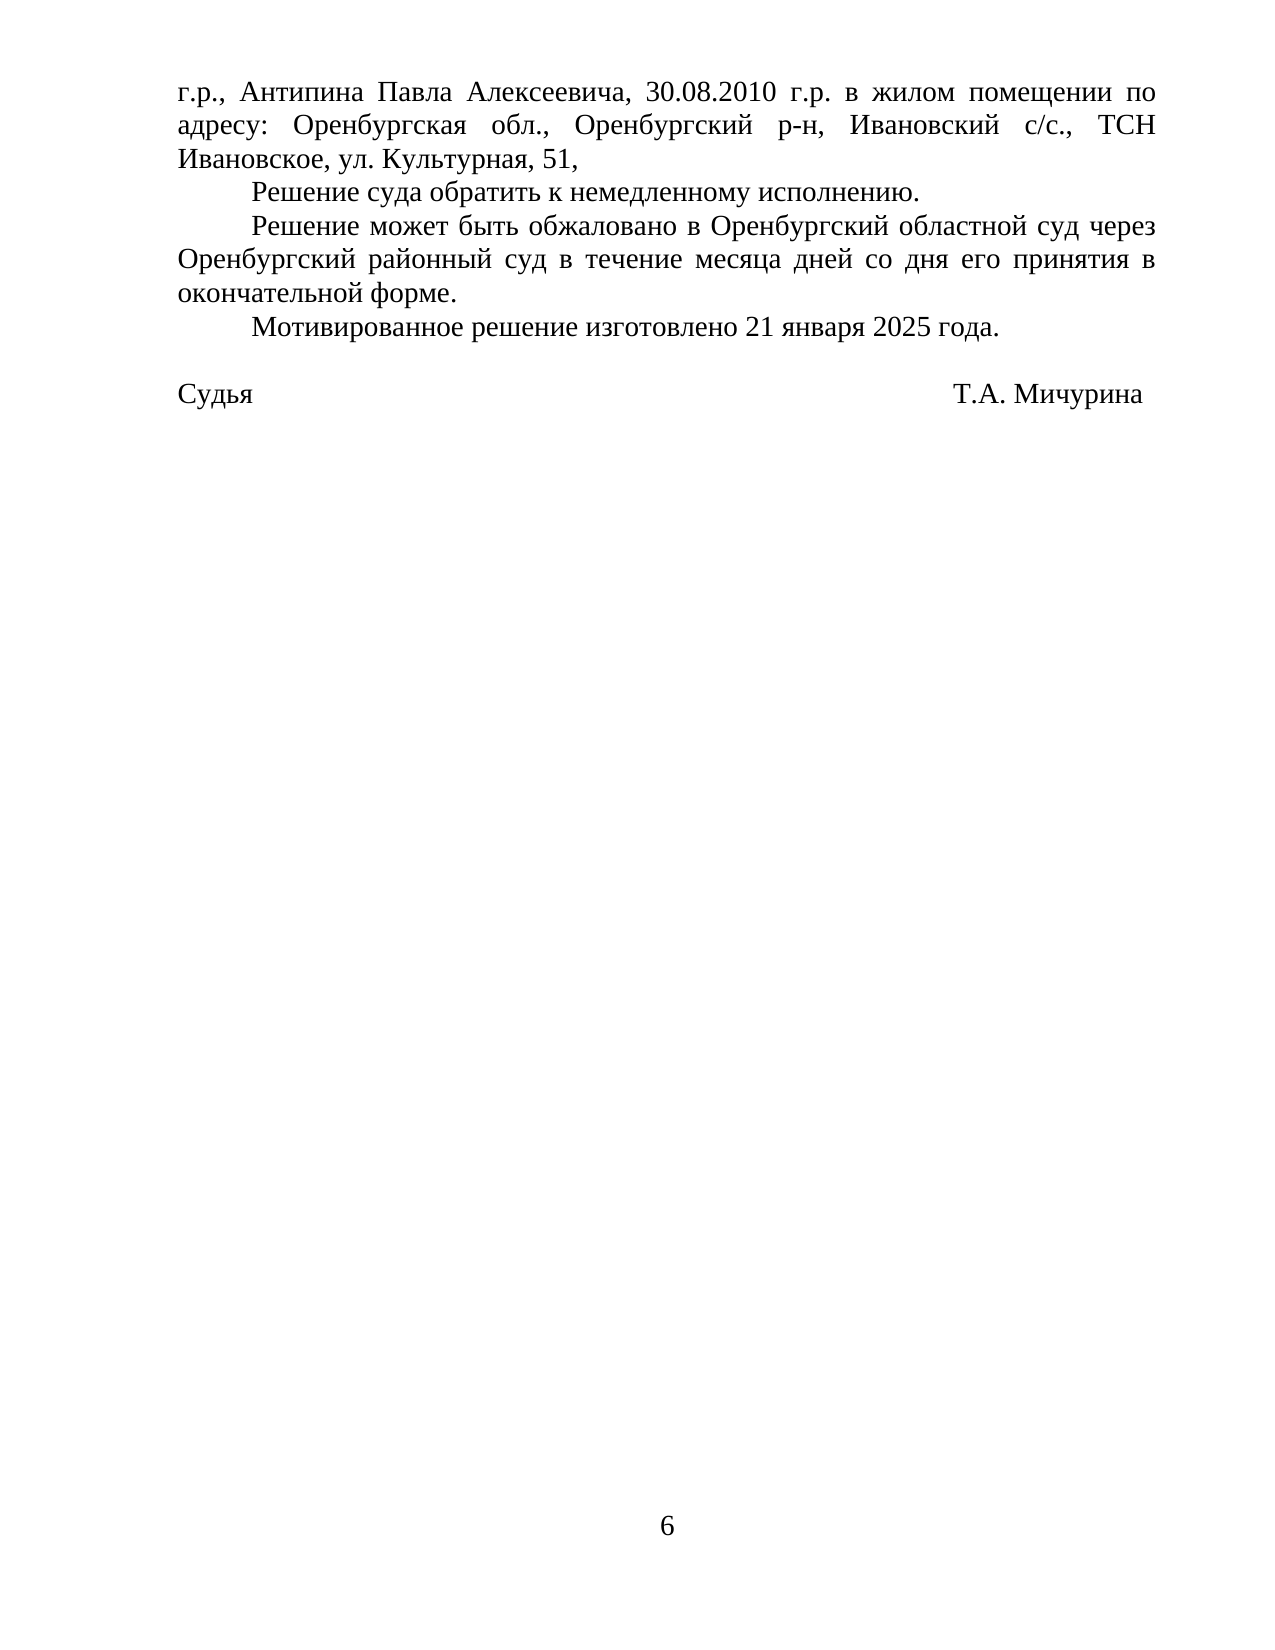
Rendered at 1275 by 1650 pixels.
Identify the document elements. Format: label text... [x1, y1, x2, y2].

text Судья Т.А. Мичурина [177, 376, 1157, 409]
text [177, 74, 1157, 174]
text Решение может быть обжаловано в Оренбургский областной суд через Оренбургский районный суд в течение месяца дней со дня его принятия в окончательной форме. [177, 208, 1157, 309]
text Решение суда обратить к немедленному исполнению. [177, 174, 1157, 208]
text Мотивированное решение изготовлено 21 января 2025 года. [177, 309, 1157, 342]
